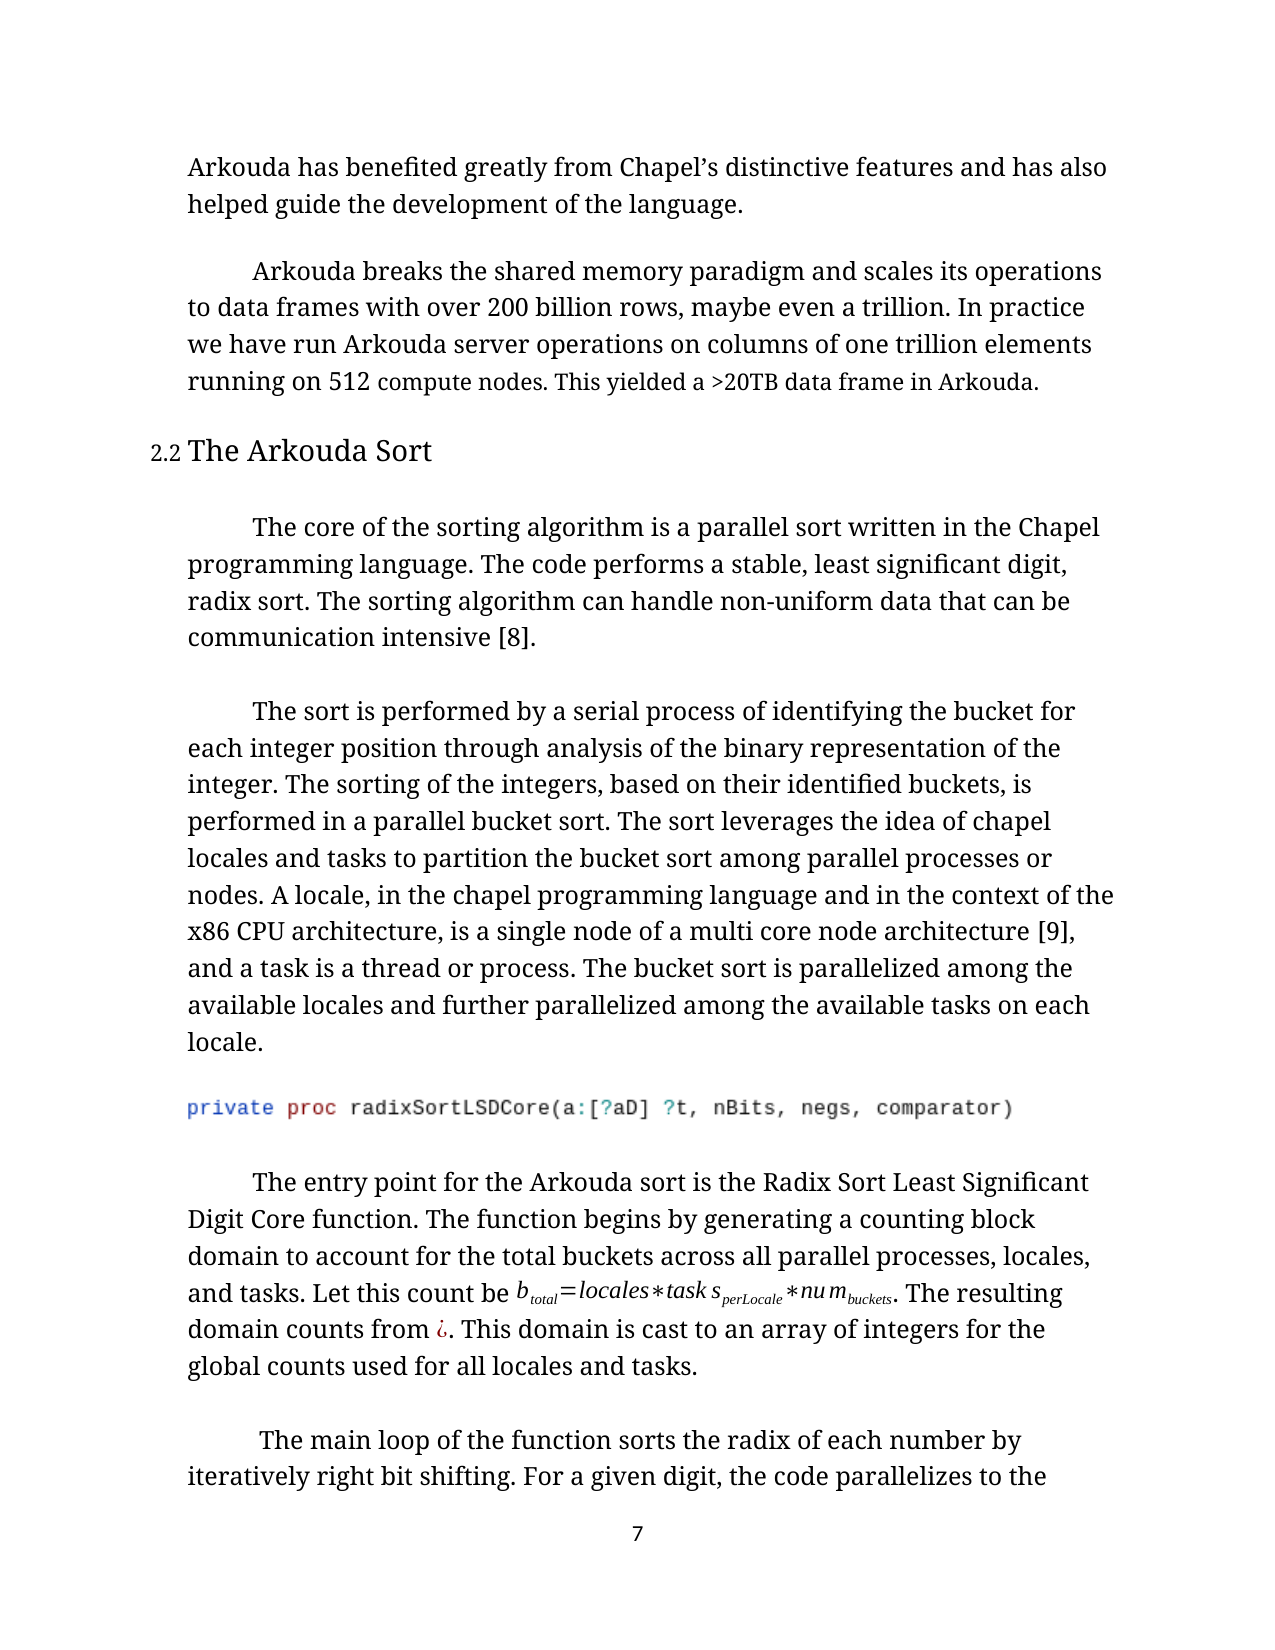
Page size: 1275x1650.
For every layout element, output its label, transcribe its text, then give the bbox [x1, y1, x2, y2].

text Arkouda breaks the shared memory paradigm and scales its operations to data frames with over 200 billion rows, maybe even a trillion. In practice we have run Arkouda server operations on columns of one trillion elements running on 512 compute nodes. This yielded a >20TB data frame in Arkouda. [187, 253, 1125, 428]
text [187, 150, 1125, 251]
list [187, 1121, 1125, 1493]
list The Arkouda Sort [150, 430, 1125, 470]
